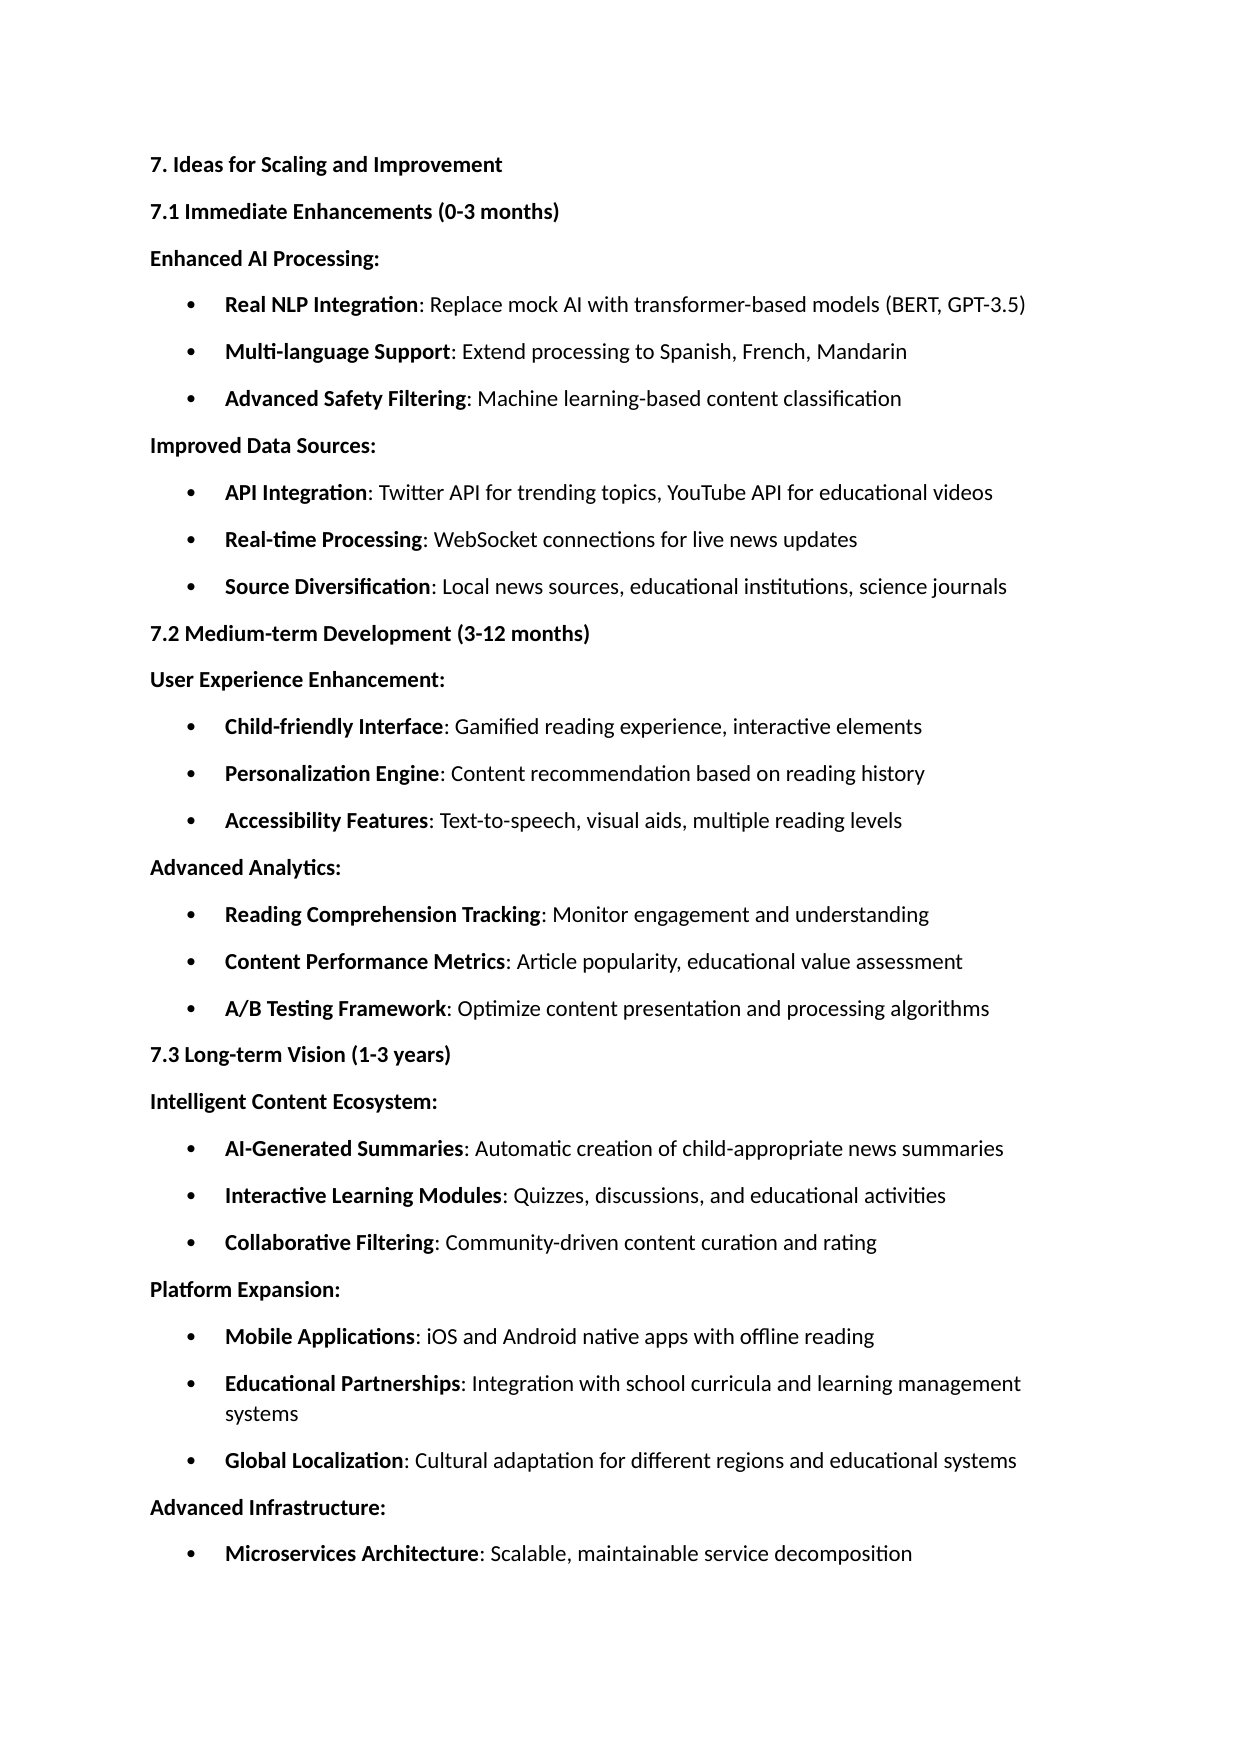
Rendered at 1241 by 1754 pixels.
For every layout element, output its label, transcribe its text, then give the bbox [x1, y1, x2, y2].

list Collaborative Filtering: Community-driven content curation and rating [187, 1228, 1090, 1256]
list Personalization Engine: Content recommendation based on reading history [187, 759, 1090, 787]
list Real-time Processing: WebSocket connections for live news updates [187, 525, 1090, 553]
list Child-friendly Interface: Gamified reading experience, interactive elements [187, 712, 1090, 741]
list Content Performance Metrics: Article popularity, educational value assessment [187, 947, 1090, 975]
list Mobile Applications: iOS and Android native apps with offline reading [187, 1322, 1090, 1350]
text 7.3 Long-term Vision (1-3 years) [150, 1041, 1090, 1069]
text User Experience Enhancement: [150, 666, 1090, 694]
text Intelligent Content Ecosystem: [150, 1087, 1090, 1116]
text 7. Ideas for Scaling and Improvement [150, 150, 1090, 178]
text Advanced Infrastructure: [150, 1493, 1090, 1521]
text Advanced Analytics: [150, 853, 1090, 881]
list Real NLP Integration: Replace mock AI with transformer-based models (BERT, GPT-3.5) [187, 291, 1090, 319]
list Microservices Architecture: Scalable, maintainable service decomposition [187, 1539, 1090, 1568]
text 7.1 Immediate Enhancements (0-3 months) [150, 197, 1090, 225]
list Reading Comprehension Tracking: Monitor engagement and understanding [187, 900, 1090, 928]
list Educational Partnerships: Integration with school curricula and learning management systems [187, 1369, 1090, 1427]
list Accessibility Features: Text-to-speech, visual aids, multiple reading levels [187, 806, 1090, 834]
list Source Diversification: Local news sources, educational institutions, science journals [187, 572, 1090, 600]
text Platform Expansion: [150, 1275, 1090, 1303]
list AI-Generated Summaries: Automatic creation of child-appropriate news summaries [187, 1134, 1090, 1162]
text Enhanced AI Processing: [150, 244, 1090, 272]
list API Integration: Twitter API for trending topics, YouTube API for educational videos [187, 478, 1090, 506]
text 7.2 Medium-term Development (3-12 months) [150, 619, 1090, 647]
list A/B Testing Framework: Optimize content presentation and processing algorithms [187, 994, 1090, 1022]
text Improved Data Sources: [150, 431, 1090, 459]
list Global Localization: Cultural adaptation for different regions and educational systems [187, 1446, 1090, 1474]
list Advanced Safety Filtering: Machine learning-based content classification [187, 384, 1090, 412]
list Multi-language Support: Extend processing to Spanish, French, Mandarin [187, 337, 1090, 366]
list Interactive Learning Modules: Quizzes, discussions, and educational activities [187, 1181, 1090, 1209]
